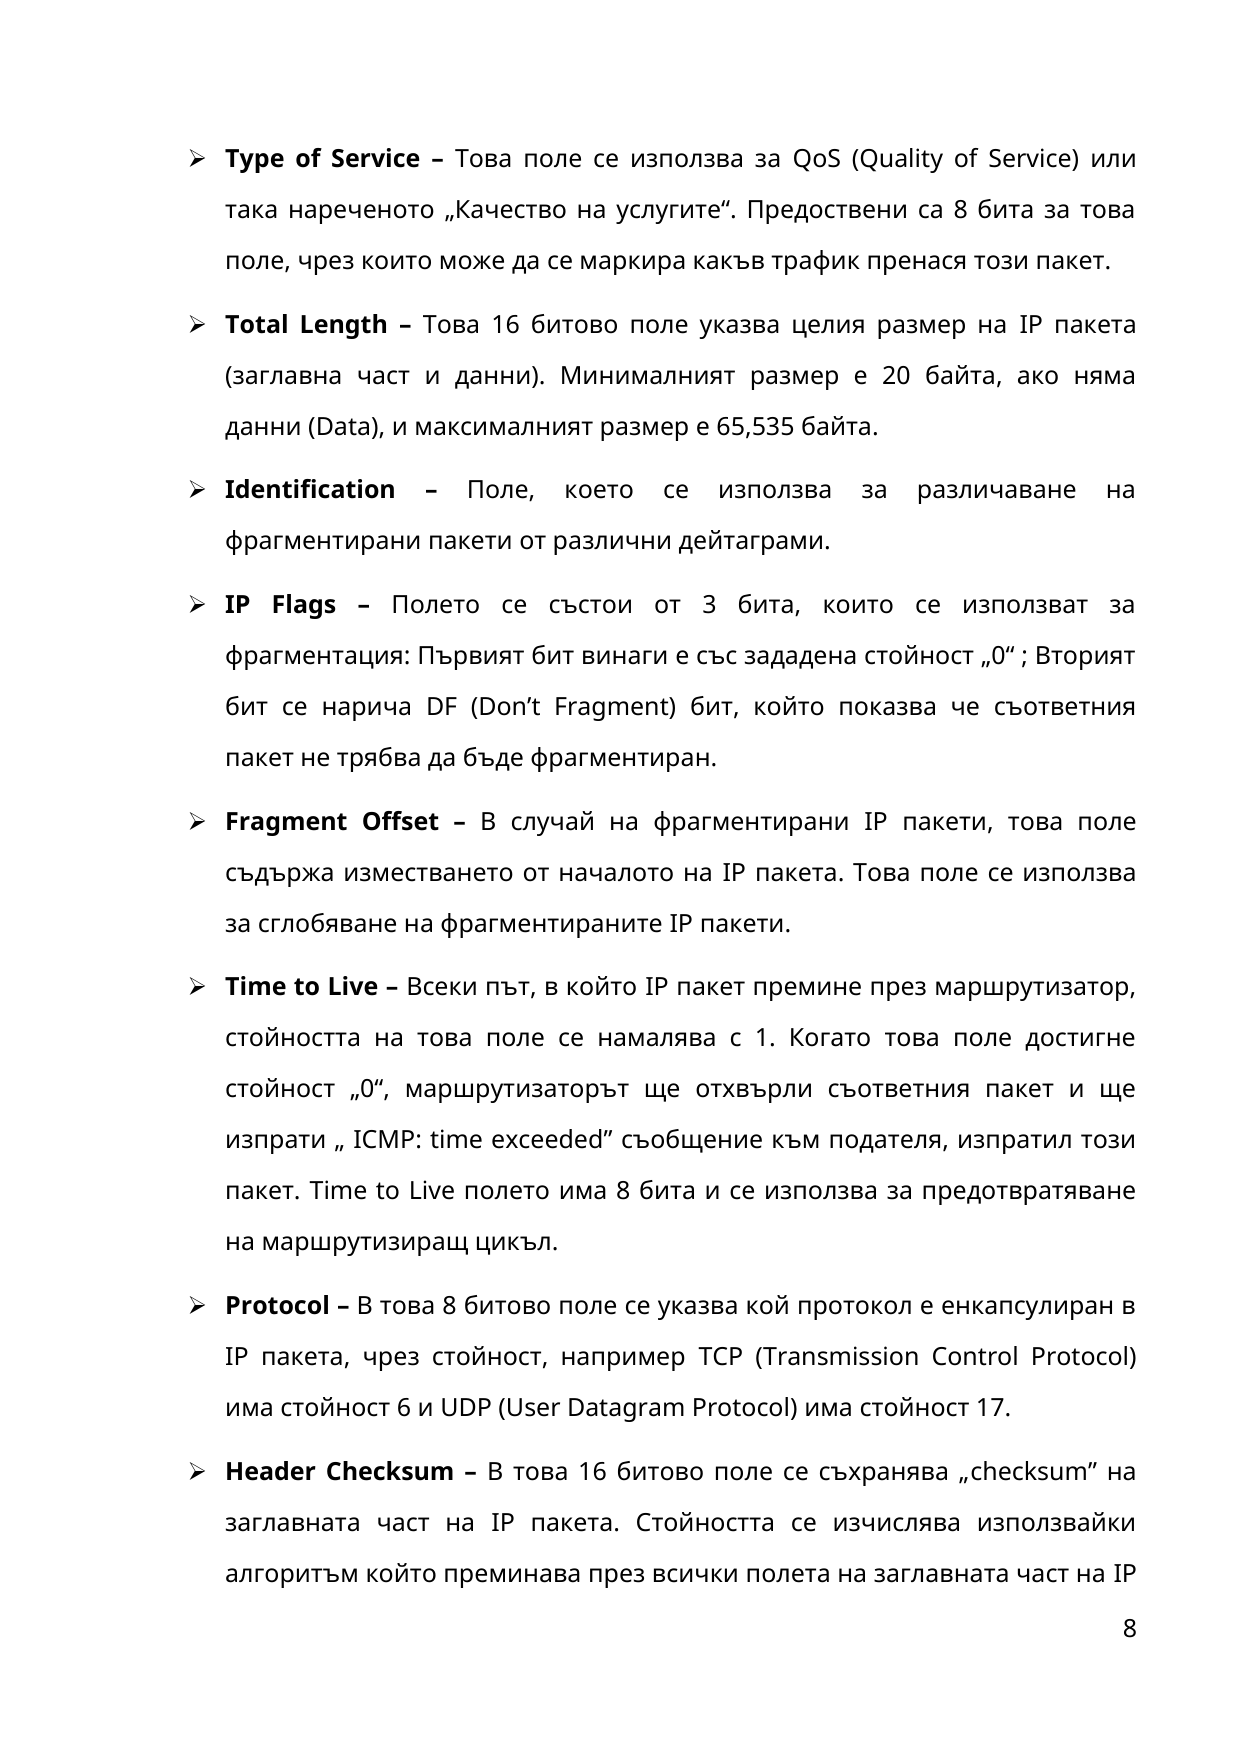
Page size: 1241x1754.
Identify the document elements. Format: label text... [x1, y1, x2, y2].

list Time to Live – Всеки път, в който IP пакет премине през маршрутизатор, стойността на това поле се намалява с 1. Когато това поле достигне стойност „0“, маршрутизаторът ще отхвърли съответния пакет и ще изпрати „ ICMP: time exceeded” съобщение към подателя, изпратил този пакет. Time to Live полето има 8 бита и се използва за предотвратяване на маршрутизиращ цикъл. [187, 969, 1137, 1258]
list Identification – Поле, което се използва за различаване на фрагментирани пакети от различни дейтаграми. [187, 472, 1137, 557]
list Protocol – В това 8 битово поле се указва кой протокол е енкапсулиран в IP пакета, чрез стойност, например TCP (Transmission Control Protocol) има стойност 6 и UDP (User Datagram Protocol) има стойност 17. [187, 1287, 1137, 1424]
list Fragment Offset – В случай на фрагментирани IP пакети, това поле съдържа изместването от началото на IP пакета. Това поле се използва за сглобяване на фрагментираните IP пакети. [187, 803, 1137, 939]
list IP Flags – Полето се състои от 3 бита, които се използват за фрагментация: Първият бит винаги е със зададена стойност „0“ ; Вторият бит се нарича DF (Don’t Fragment) бит, който показва че съответния пакет не трябва да бъде фрагментиран. [187, 586, 1137, 774]
